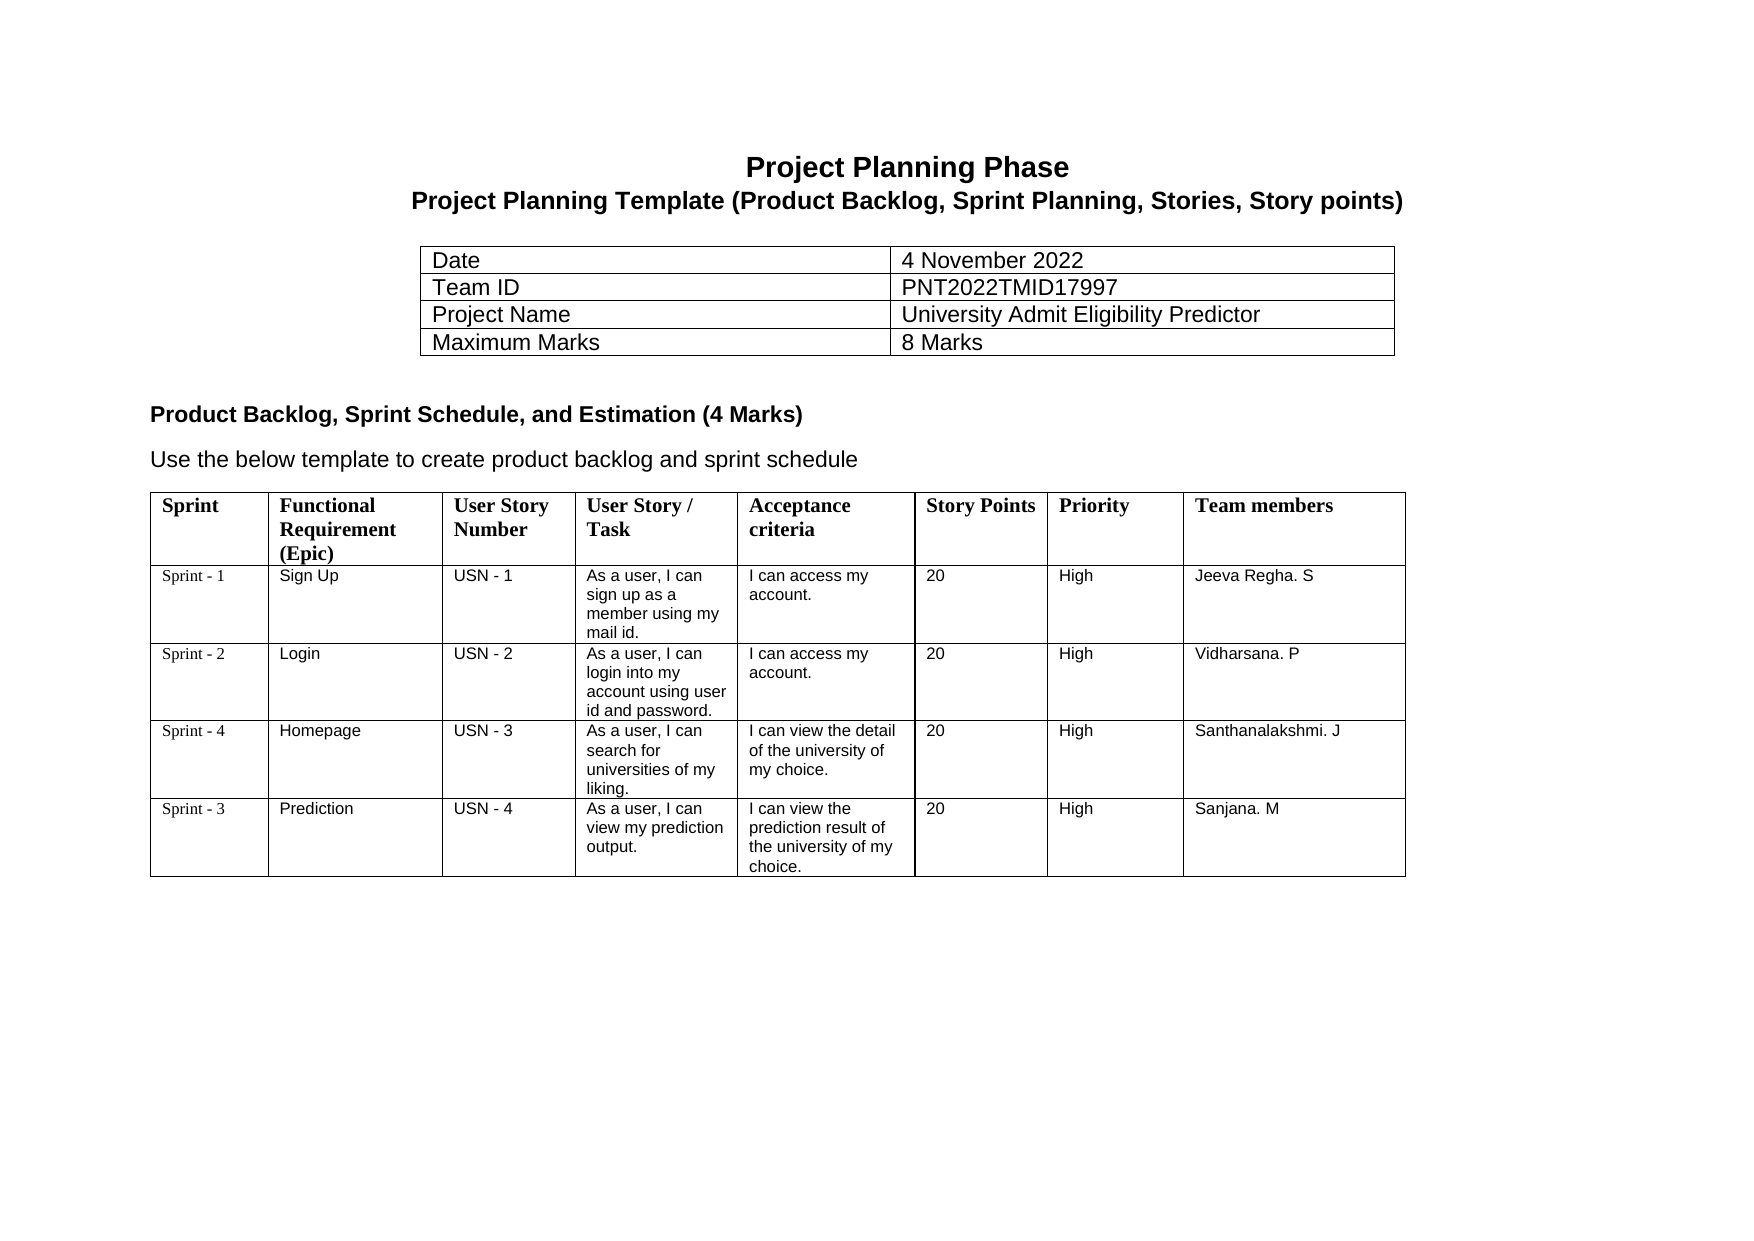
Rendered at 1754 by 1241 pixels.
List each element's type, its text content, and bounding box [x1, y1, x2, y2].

table_cell I can view the detail of the university of my choice. [738, 721, 914, 798]
table_cell As a user, I can view my prediction output. [576, 799, 737, 876]
table_cell As a user, I can login into my account using user id and password. [576, 644, 737, 720]
table_header Sprint [151, 493, 268, 565]
text Product Backlog, Sprint Schedule, and Estimation (4 Marks) [150, 401, 1665, 428]
table_cell Project Name [421, 301, 890, 328]
table_cell Team ID [421, 274, 890, 300]
table_cell High [1048, 644, 1183, 720]
table_header Story Points [916, 493, 1047, 565]
table_cell Sprint - 4 [151, 721, 268, 798]
table_cell Sanjana. M [1184, 799, 1405, 876]
table_cell Prediction [269, 799, 442, 876]
table_cell High [1048, 566, 1183, 642]
table_header User Story Number [443, 493, 575, 565]
table_header User Story / Task [576, 493, 737, 565]
table_header Functional Requirement (Epic) [269, 493, 442, 565]
table_cell Santhanalakshmi. J [1184, 721, 1405, 798]
table_cell I can access my account. [738, 566, 914, 642]
table_cell 20 [916, 644, 1047, 720]
table_cell Jeeva Regha. S [1184, 566, 1405, 642]
table_cell Login [269, 644, 442, 720]
table_cell High [1048, 799, 1183, 876]
table_cell I can access my account. [738, 644, 914, 720]
table_header 4 November 2022 [891, 247, 1394, 273]
table_header Team members [1184, 493, 1405, 565]
table_cell As a user, I can search for universities of my liking. [576, 721, 737, 798]
table_cell USN - 4 [443, 799, 575, 876]
table_cell Homepage [269, 721, 442, 798]
table_header Date [421, 247, 890, 273]
table_cell University Admit Eligibility Predictor [891, 301, 1394, 328]
text Project Planning Phase [150, 150, 1665, 183]
table_header Priority [1048, 493, 1183, 565]
table_cell Sprint - 1 [151, 566, 268, 642]
table_cell Vidharsana. P [1184, 644, 1405, 720]
table_cell Sign Up [269, 566, 442, 642]
table_cell Maximum Marks [421, 329, 890, 355]
table_cell 8 Marks [891, 329, 1394, 355]
table_cell PNT2022TMID17997 [891, 274, 1394, 300]
table_cell USN - 1 [443, 566, 575, 642]
text Use the below template to create product backlog and sprint schedule [150, 446, 1665, 473]
table_cell 20 [916, 799, 1047, 876]
table_cell 20 [916, 721, 1047, 798]
table_cell USN - 2 [443, 644, 575, 720]
table_cell 20 [916, 566, 1047, 642]
table_cell USN - 3 [443, 721, 575, 798]
table_cell As a user, I can sign up as a member using my mail id. [576, 566, 737, 642]
text Project Planning Template (Product Backlog, Sprint Planning, Stories, Story points) [150, 186, 1665, 215]
table_cell High [1048, 721, 1183, 798]
table_header Acceptance criteria [738, 493, 914, 565]
table_cell I can view the prediction result of the university of my choice. [738, 799, 914, 876]
table_cell Sprint - 3 [151, 799, 268, 876]
table_cell Sprint - 2 [151, 644, 268, 720]
